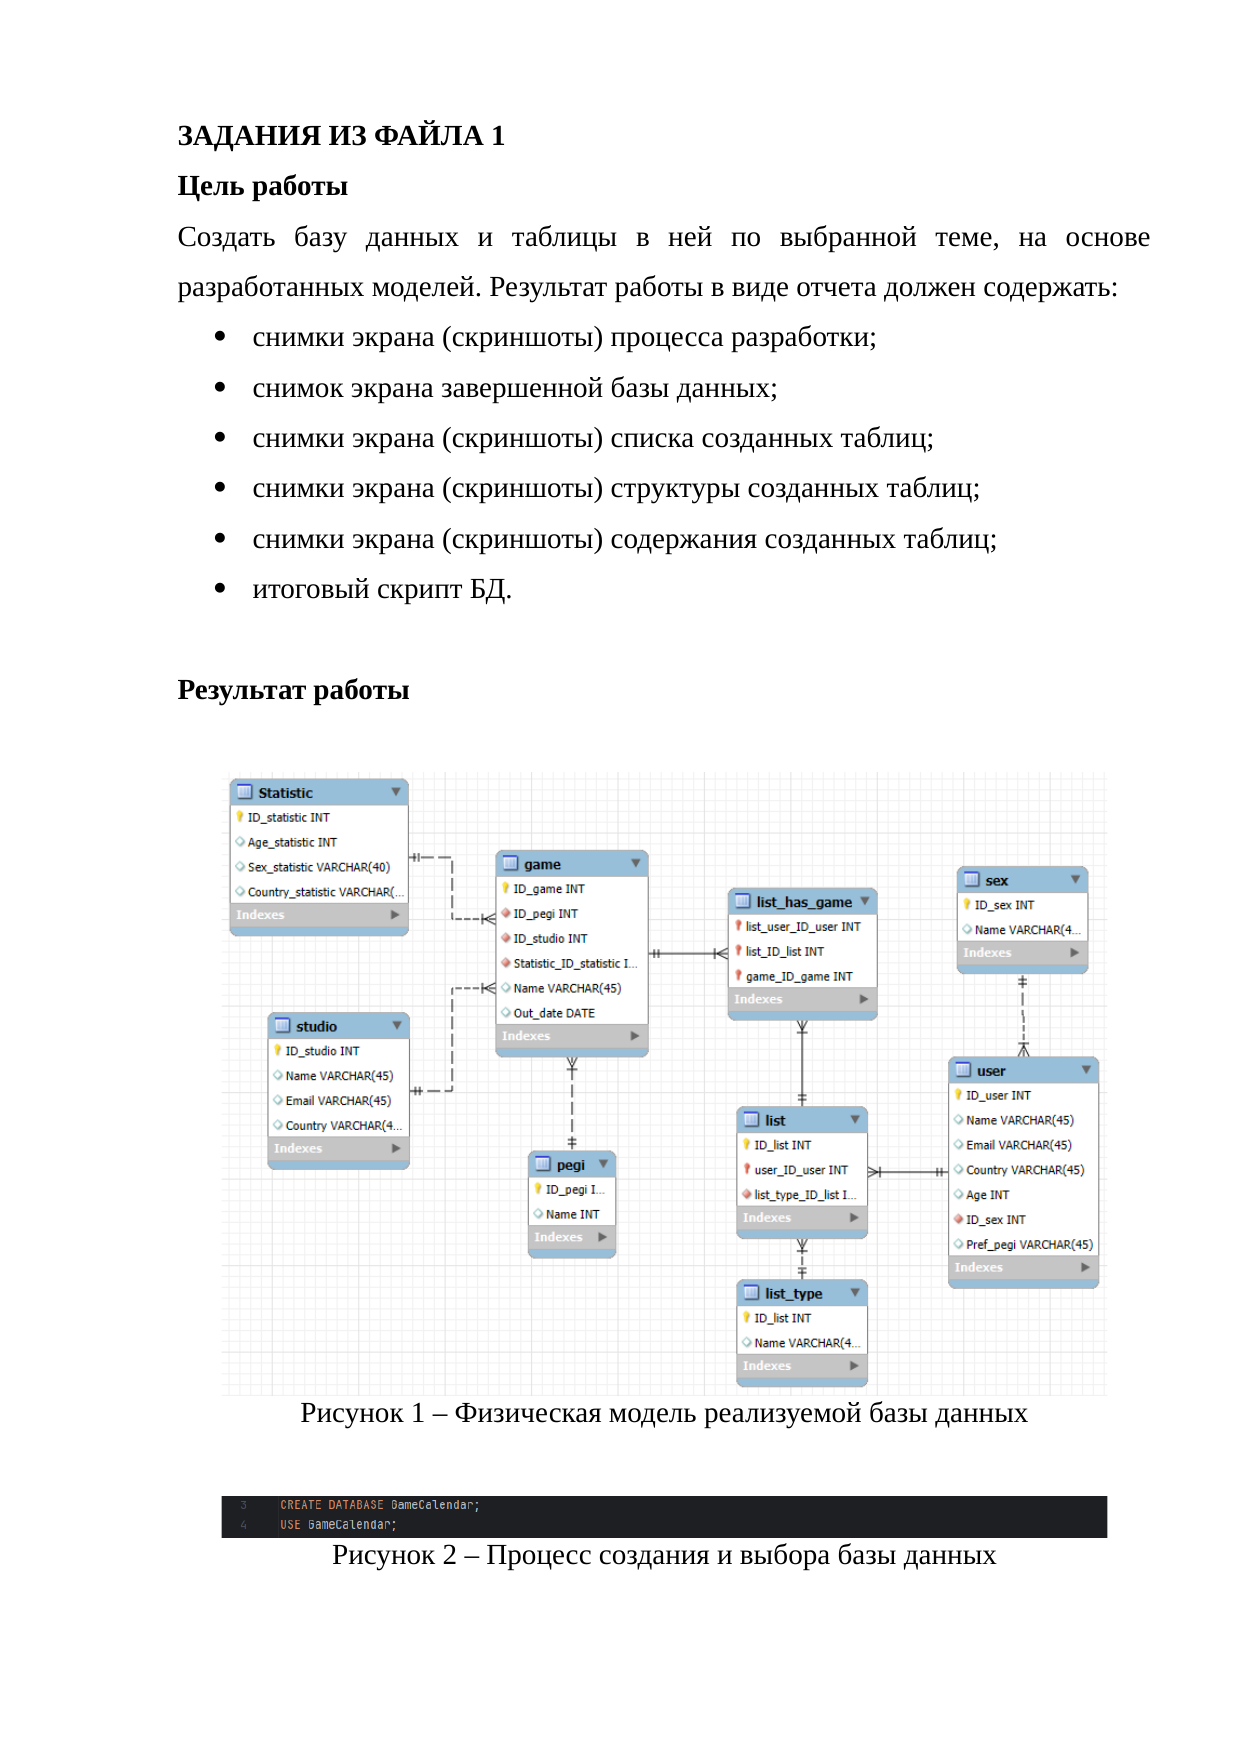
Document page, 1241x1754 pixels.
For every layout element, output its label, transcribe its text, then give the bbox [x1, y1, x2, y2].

list снимки экрана (скриншоты) структуры созданных таблиц; [215, 471, 1152, 504]
picture [221, 772, 1108, 1396]
list итоговый скрипт БД. [215, 571, 1152, 605]
list снимок экрана завершенной базы данных; [215, 370, 1152, 403]
picture [221, 1496, 1108, 1538]
text Создать базу данных и таблицы в ней по выбранной теме, на основе разработанных моделей. Результат работы в виде отчета должен содержать: [177, 219, 1152, 303]
text Цель работы [177, 168, 1152, 202]
text Рисунок 1 – Физическая модель реализуемой базы данных [177, 1395, 1152, 1429]
text Результат работы [177, 672, 1152, 706]
list снимки экрана (скриншоты) списка созданных таблиц; [215, 420, 1152, 454]
list снимки экрана (скриншоты) содержания созданных таблиц; [215, 521, 1152, 555]
text ЗАДАНИЯ ИЗ ФАЙЛА 1 [177, 118, 1152, 152]
list снимки экрана (скриншоты) процесса разработки; [215, 319, 1152, 353]
text Рисунок 2 – Процесс создания и выбора базы данных [177, 1537, 1152, 1571]
